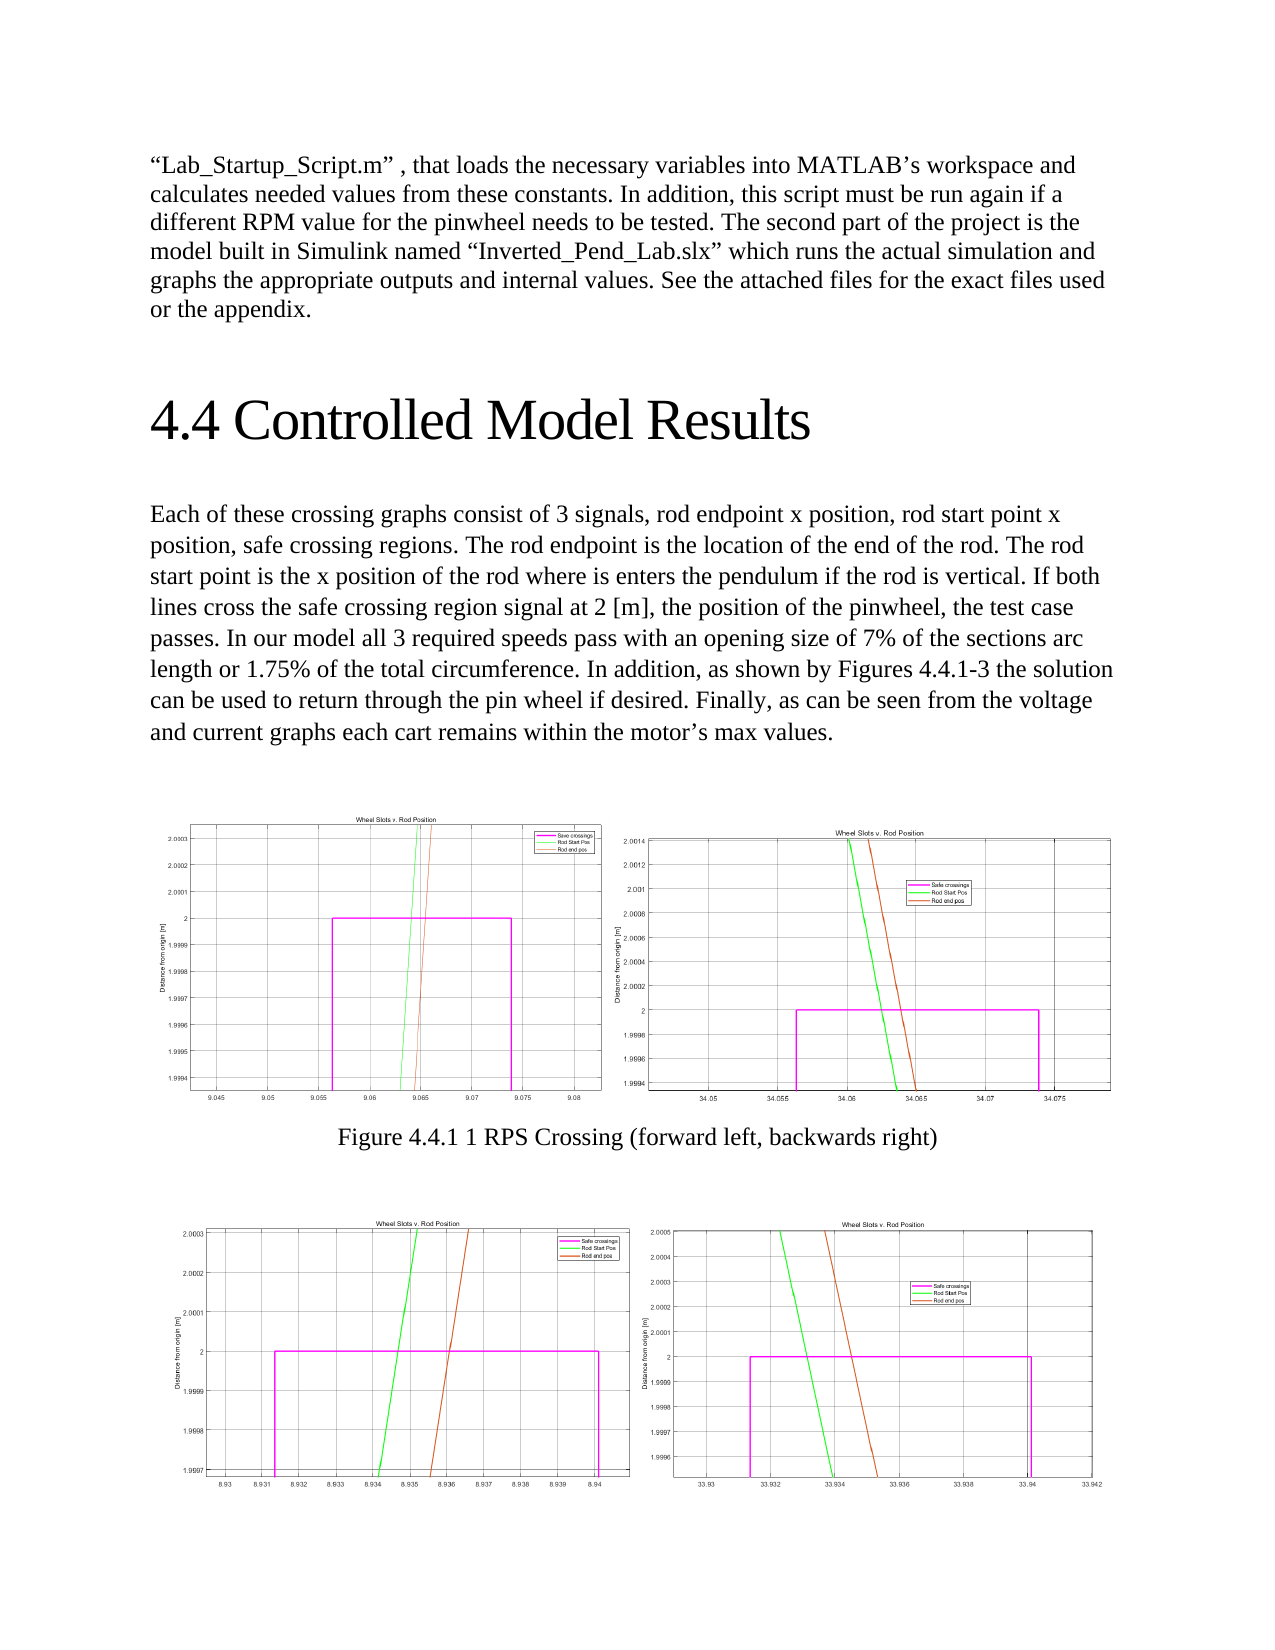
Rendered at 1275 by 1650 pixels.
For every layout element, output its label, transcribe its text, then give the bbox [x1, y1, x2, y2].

text Each of these crossing graphs consist of 3 signals, rod endpoint x position, rod start point x position, safe crossing regions. The rod endpoint is the location of the end of the rod. The rod start point is the x position of the rod where is enters the pendulum if the rod is vertical. If both lines cross the safe crossing region signal at 2 [m], the position of the pinwheel, the test case passes. In our model all 3 required speeds pass with an opening size of 7% of the sections arc length or 1.75% of the total circumference. In addition, as shown by Figures 4.4.1-3 the solution can be used to return through the pin wheel if desired. Finally, as can be seen from the voltage and current graphs each cart remains within the motor’s max values. [150, 499, 1125, 745]
title 4.4 Controlled Model Results [150, 384, 1125, 452]
picture [155, 812, 1120, 1103]
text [150, 150, 1125, 322]
text Figure 4.4.1 1 RPS Crossing (forward left, backwards right) [150, 1122, 1125, 1150]
picture [170, 1217, 1105, 1489]
